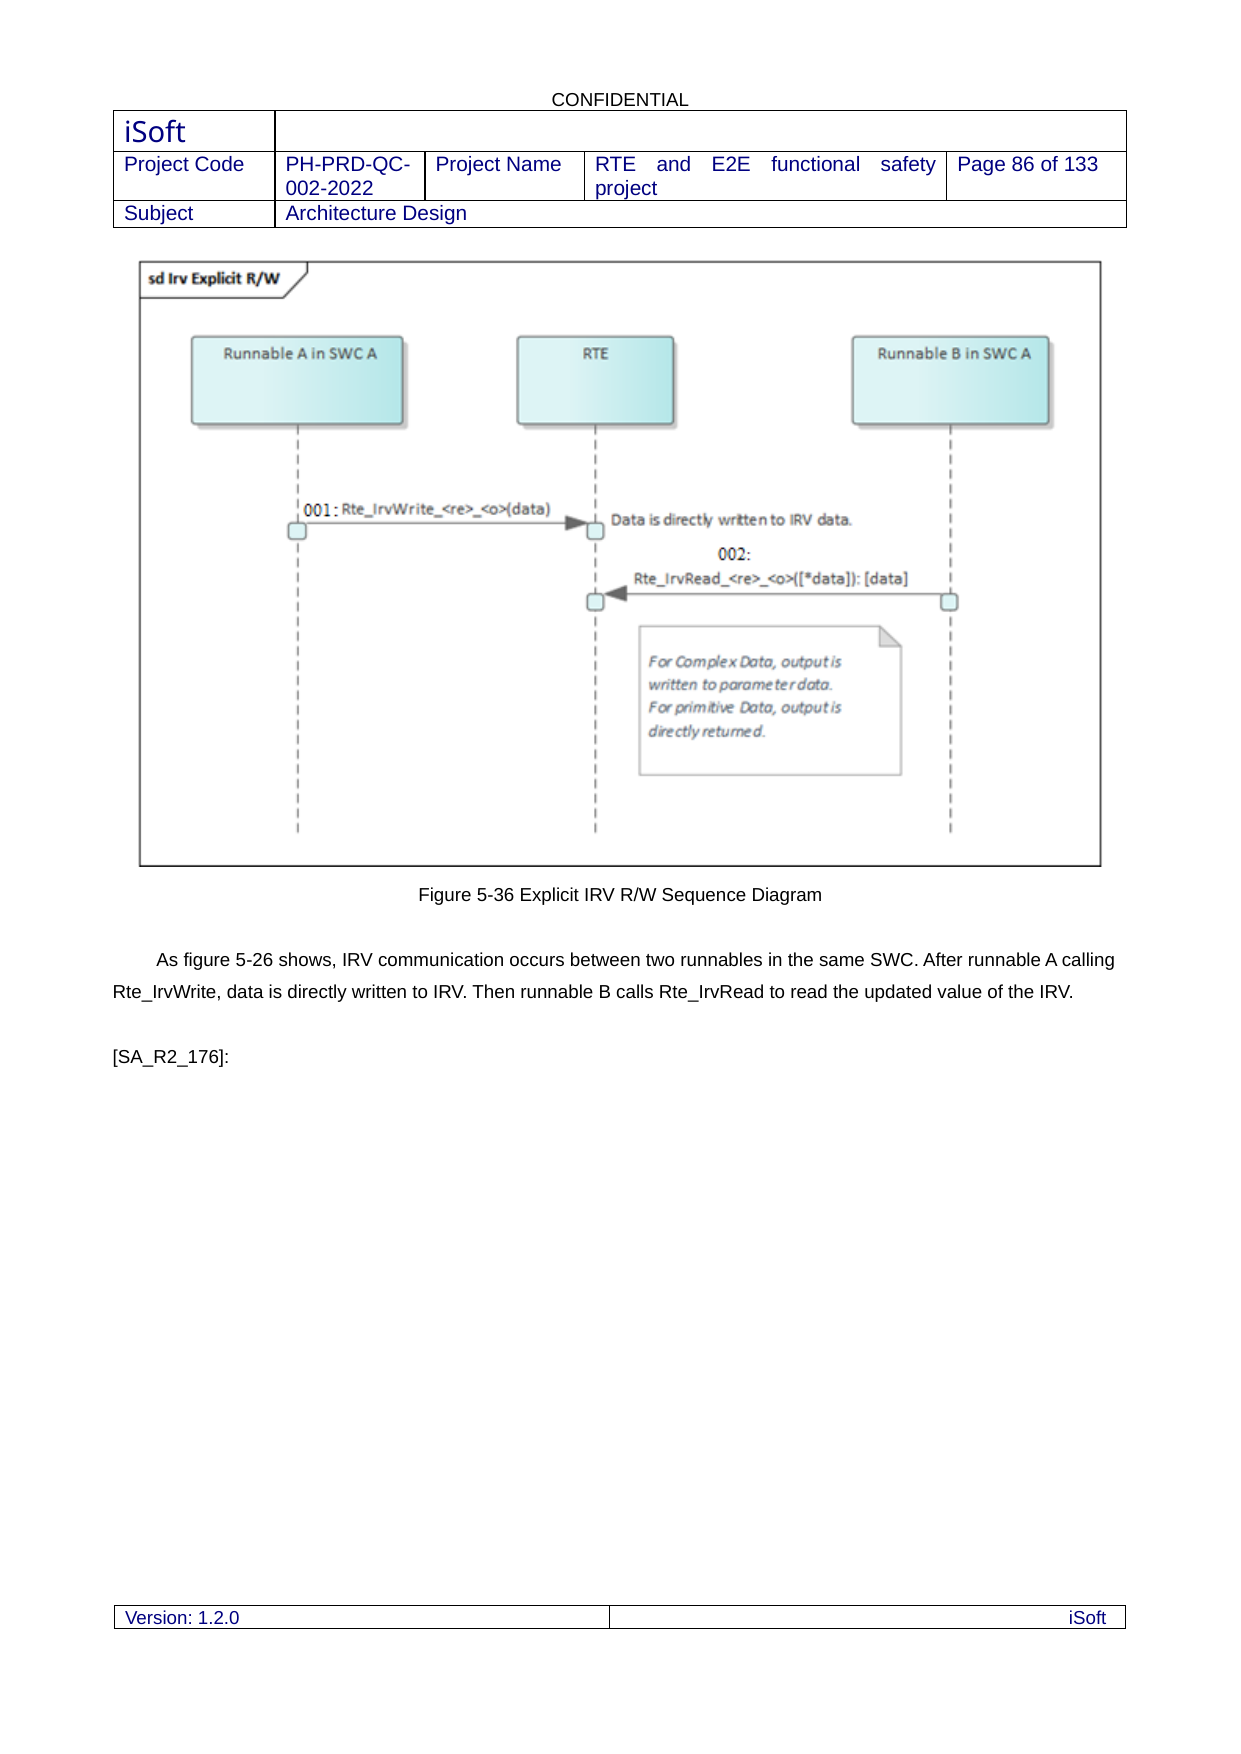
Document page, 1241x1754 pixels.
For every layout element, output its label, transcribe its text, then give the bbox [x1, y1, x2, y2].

text [SA_R2_176]: [112, 1040, 1128, 1073]
text As figure 5-26 shows, IRV communication occurs between two runnables in the same SWC. After runnable A calling Rte_IrvWrite, data is directly written to IRV. Then runnable B calls Rte_IrvRead to read the updated value of the IRV. [112, 943, 1128, 1008]
picture [138, 260, 1103, 867]
